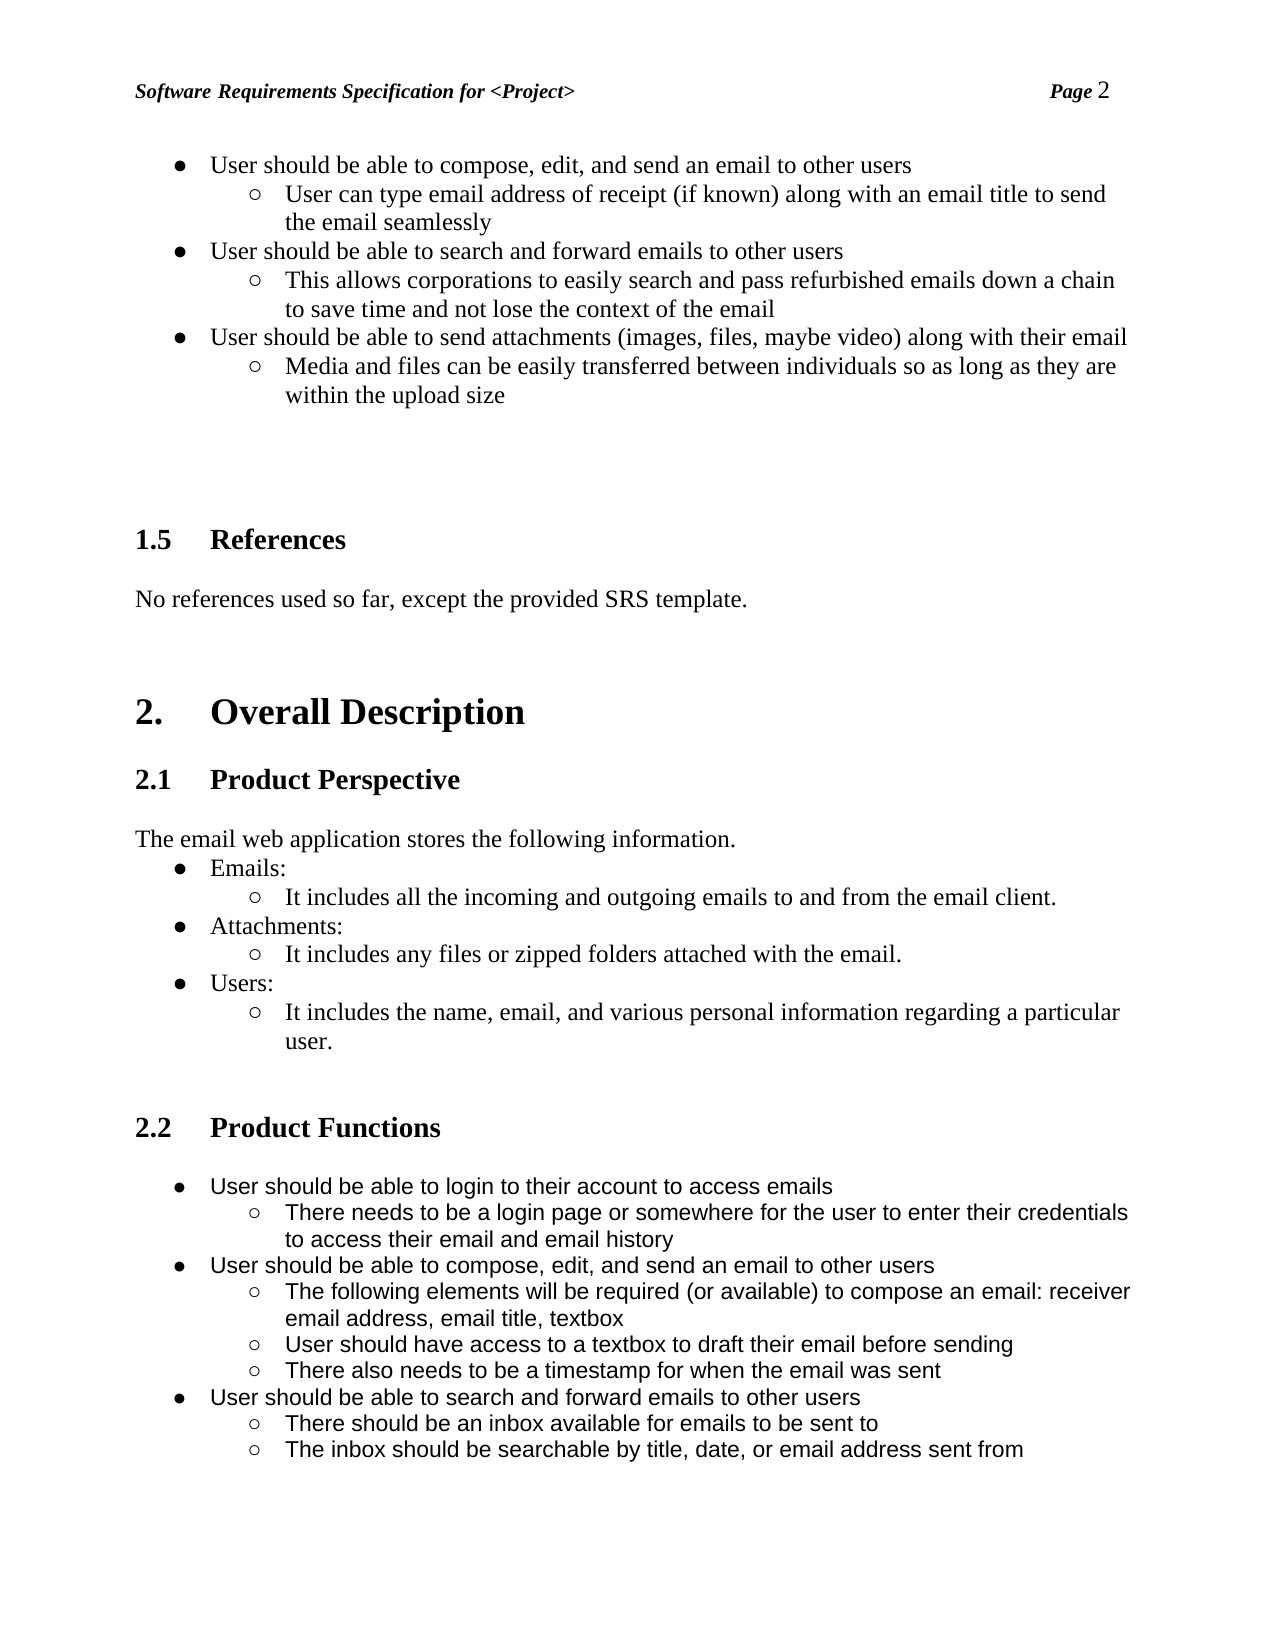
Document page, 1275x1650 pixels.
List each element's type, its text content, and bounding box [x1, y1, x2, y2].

list The inbox should be searchable by title, date, or email address sent from [247, 1436, 1140, 1463]
text No references used so far, except the provided SRS template. [135, 584, 1140, 613]
list User should be able to compose, edit, and send an email to other users [172, 150, 1140, 179]
list User should be able to search and forward emails to other users [172, 236, 1140, 265]
list Emails: [172, 853, 1140, 882]
text The email web application stores the following information. [135, 824, 1140, 853]
list There should be an inbox available for emails to be sent to [247, 1410, 1140, 1436]
list User can type email address of receipt (if known) along with an email title to send the email seamlessly [247, 179, 1140, 236]
list User should be able to send attachments (images, files, maybe video) along with their email [172, 322, 1140, 351]
list The following elements will be required (or available) to compose an email: receiver email address, email title, textbox [247, 1278, 1140, 1331]
list There needs to be a login page or somewhere for the user to enter their credentials to access their email and email history [247, 1199, 1140, 1252]
list User should have access to a textbox to draft their email before sending [247, 1331, 1140, 1357]
list User should be able to search and forward emails to other users [172, 1384, 1140, 1410]
list User should be able to login to their account to access emails [172, 1173, 1140, 1199]
list Media and files can be easily transferred between individuals so as long as they are within the upload size [247, 351, 1140, 409]
list It includes the name, email, and various personal information regarding a particular user. [247, 997, 1140, 1054]
list It includes all the incoming and outgoing emails to and from the email client. [247, 882, 1140, 911]
subtitle References [135, 522, 1140, 555]
list It includes any files or zipped folders attached with the email. [247, 939, 1140, 968]
list There also needs to be a timestamp for when the email was sent [247, 1357, 1140, 1384]
list User should be able to compose, edit, and send an email to other users [172, 1252, 1140, 1278]
subtitle Overall Description [135, 689, 1140, 733]
list Attachments: [172, 911, 1140, 939]
subtitle Product Perspective [135, 762, 1140, 795]
list This allows corporations to easily search and pass refurbished emails down a chain to save time and not lose the context of the email [247, 265, 1140, 322]
subtitle Product Functions [135, 1110, 1140, 1144]
list Users: [172, 968, 1140, 997]
